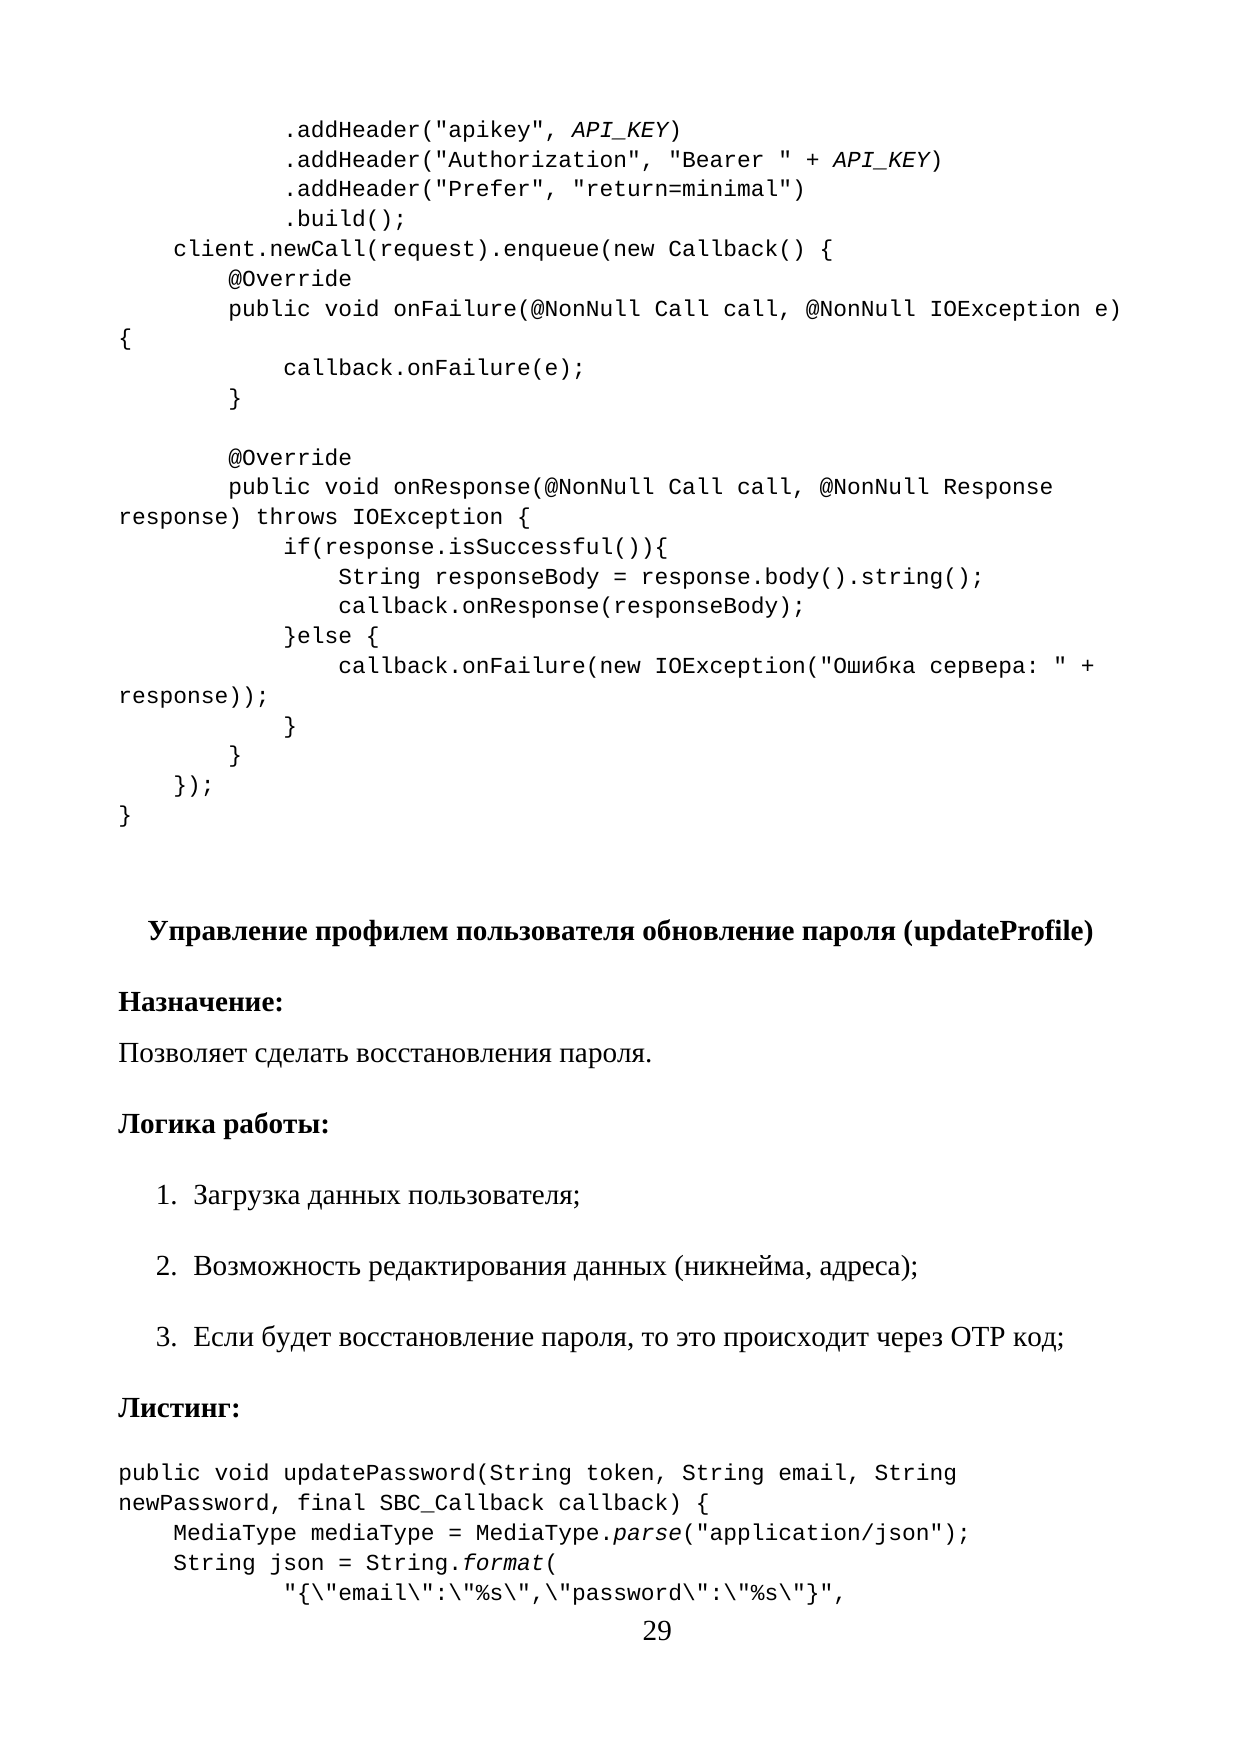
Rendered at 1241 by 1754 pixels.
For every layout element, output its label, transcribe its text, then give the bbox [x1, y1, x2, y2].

text Логика работы: [118, 1106, 1122, 1139]
list Если будет восстановление пароля, то это происходит через OTP код; [156, 1319, 1122, 1353]
text Управление профилем пользователя обновление пароля (updateProfile) [118, 913, 1122, 947]
text Назначение: Позволяет сделать восстановления пароля. [118, 984, 1122, 1068]
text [118, 1462, 1122, 1607]
list Загрузка данных пользователя; [156, 1177, 1122, 1211]
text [118, 118, 1122, 829]
list Возможность редактирования данных (никнейма, адреса); [156, 1248, 1122, 1282]
text Листинг: [118, 1391, 1122, 1424]
